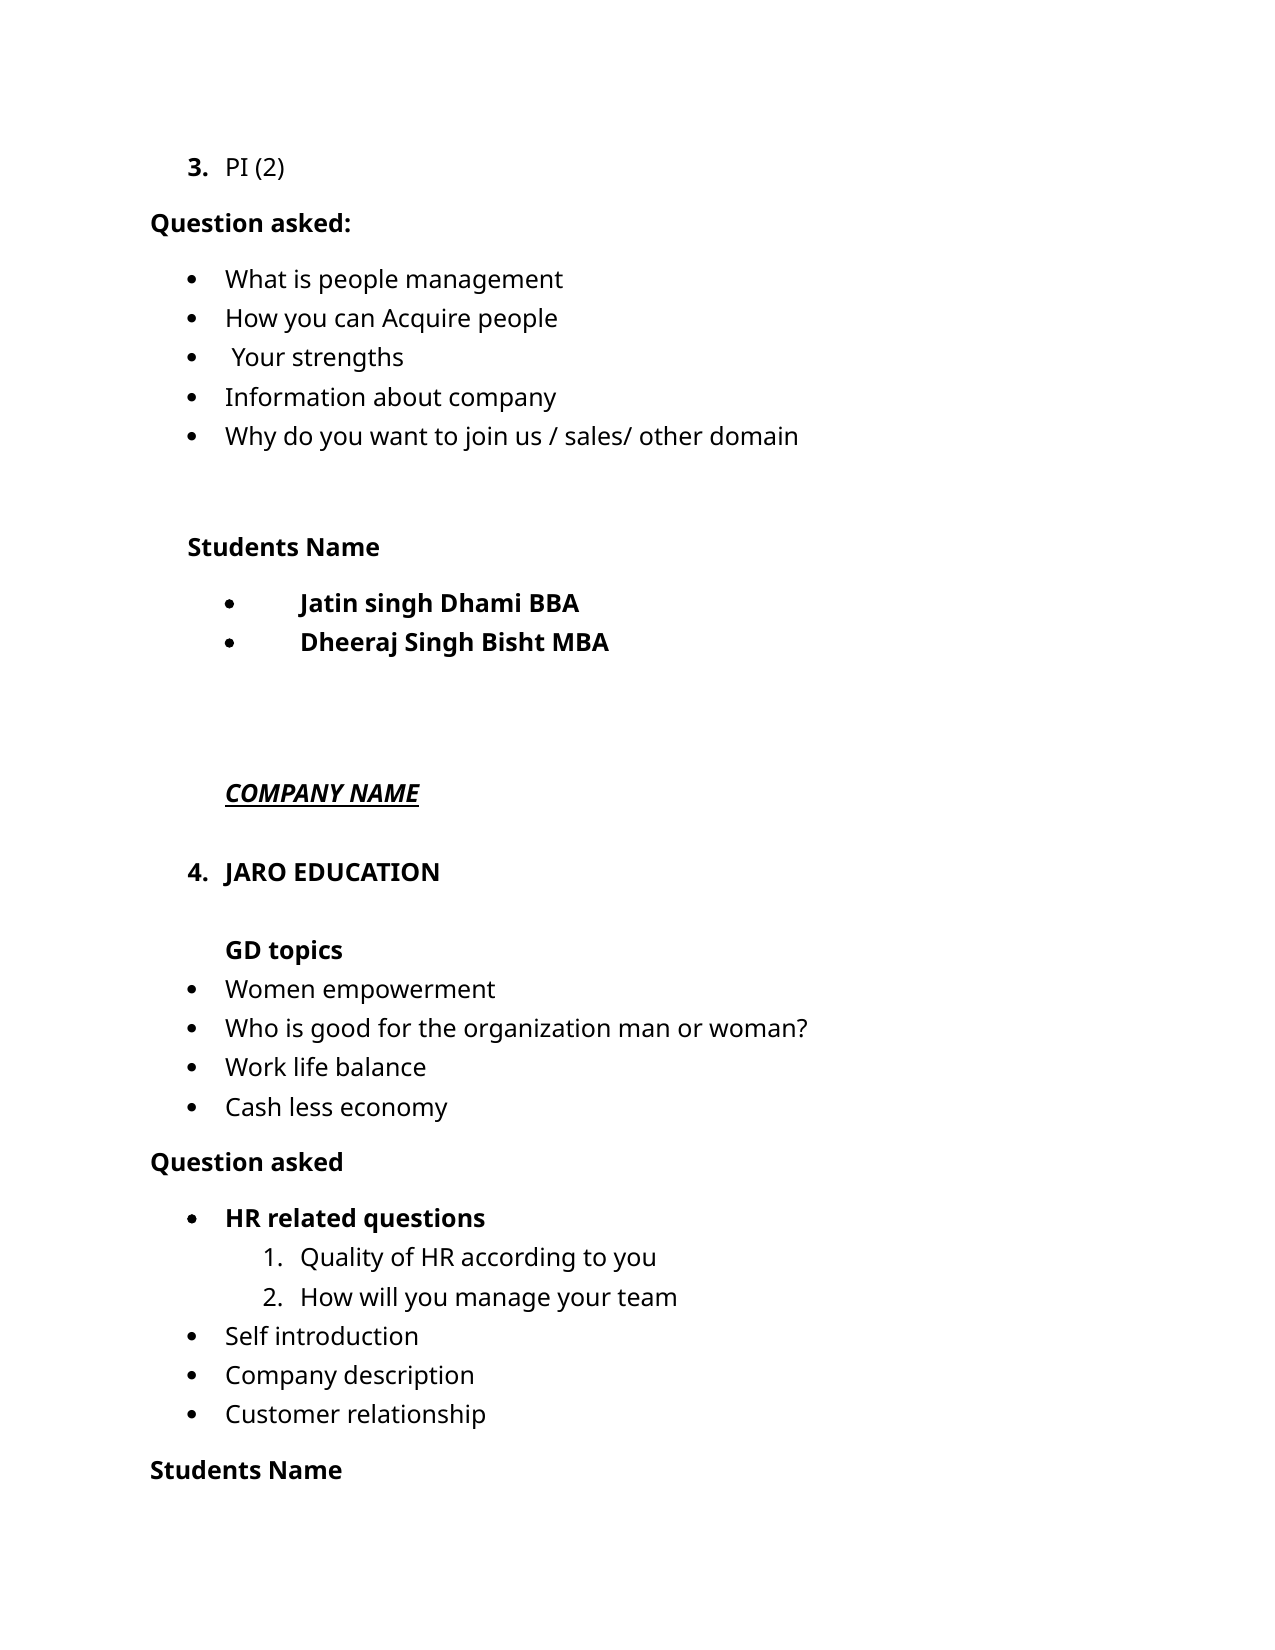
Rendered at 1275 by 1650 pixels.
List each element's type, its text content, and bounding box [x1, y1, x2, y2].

list Why do you want to join us / sales/ other domain [187, 418, 1125, 452]
text Students Name [187, 530, 1125, 564]
list HR related questions [187, 1201, 1125, 1235]
list Who is good for the organization man or woman? [187, 1011, 1125, 1045]
list JARO EDUCATION [187, 854, 1125, 888]
text Question asked [150, 1145, 1125, 1179]
list Your strengths [187, 340, 1125, 374]
list Self introduction [187, 1318, 1125, 1352]
list How you can Acquire people [187, 301, 1125, 335]
list COMPANY NAME [225, 776, 1125, 810]
list Women empowerment [187, 972, 1125, 1006]
list GD topics [225, 932, 1125, 967]
text Students Name [150, 1452, 1125, 1487]
list PI (2) [187, 150, 1125, 184]
list Cash less economy [187, 1089, 1125, 1123]
list Customer relationship [187, 1397, 1125, 1431]
list Dheeraj Singh Bisht MBA [225, 625, 1125, 659]
list Quality of HR according to you [262, 1240, 1125, 1274]
list Jatin singh Dhami BBA [225, 586, 1125, 620]
list Work life balance [187, 1050, 1125, 1084]
list What is people management [187, 262, 1125, 296]
list Company description [187, 1357, 1125, 1392]
text Question asked: [150, 206, 1125, 240]
list How will you manage your team [262, 1279, 1125, 1313]
list Information about company [187, 379, 1125, 413]
